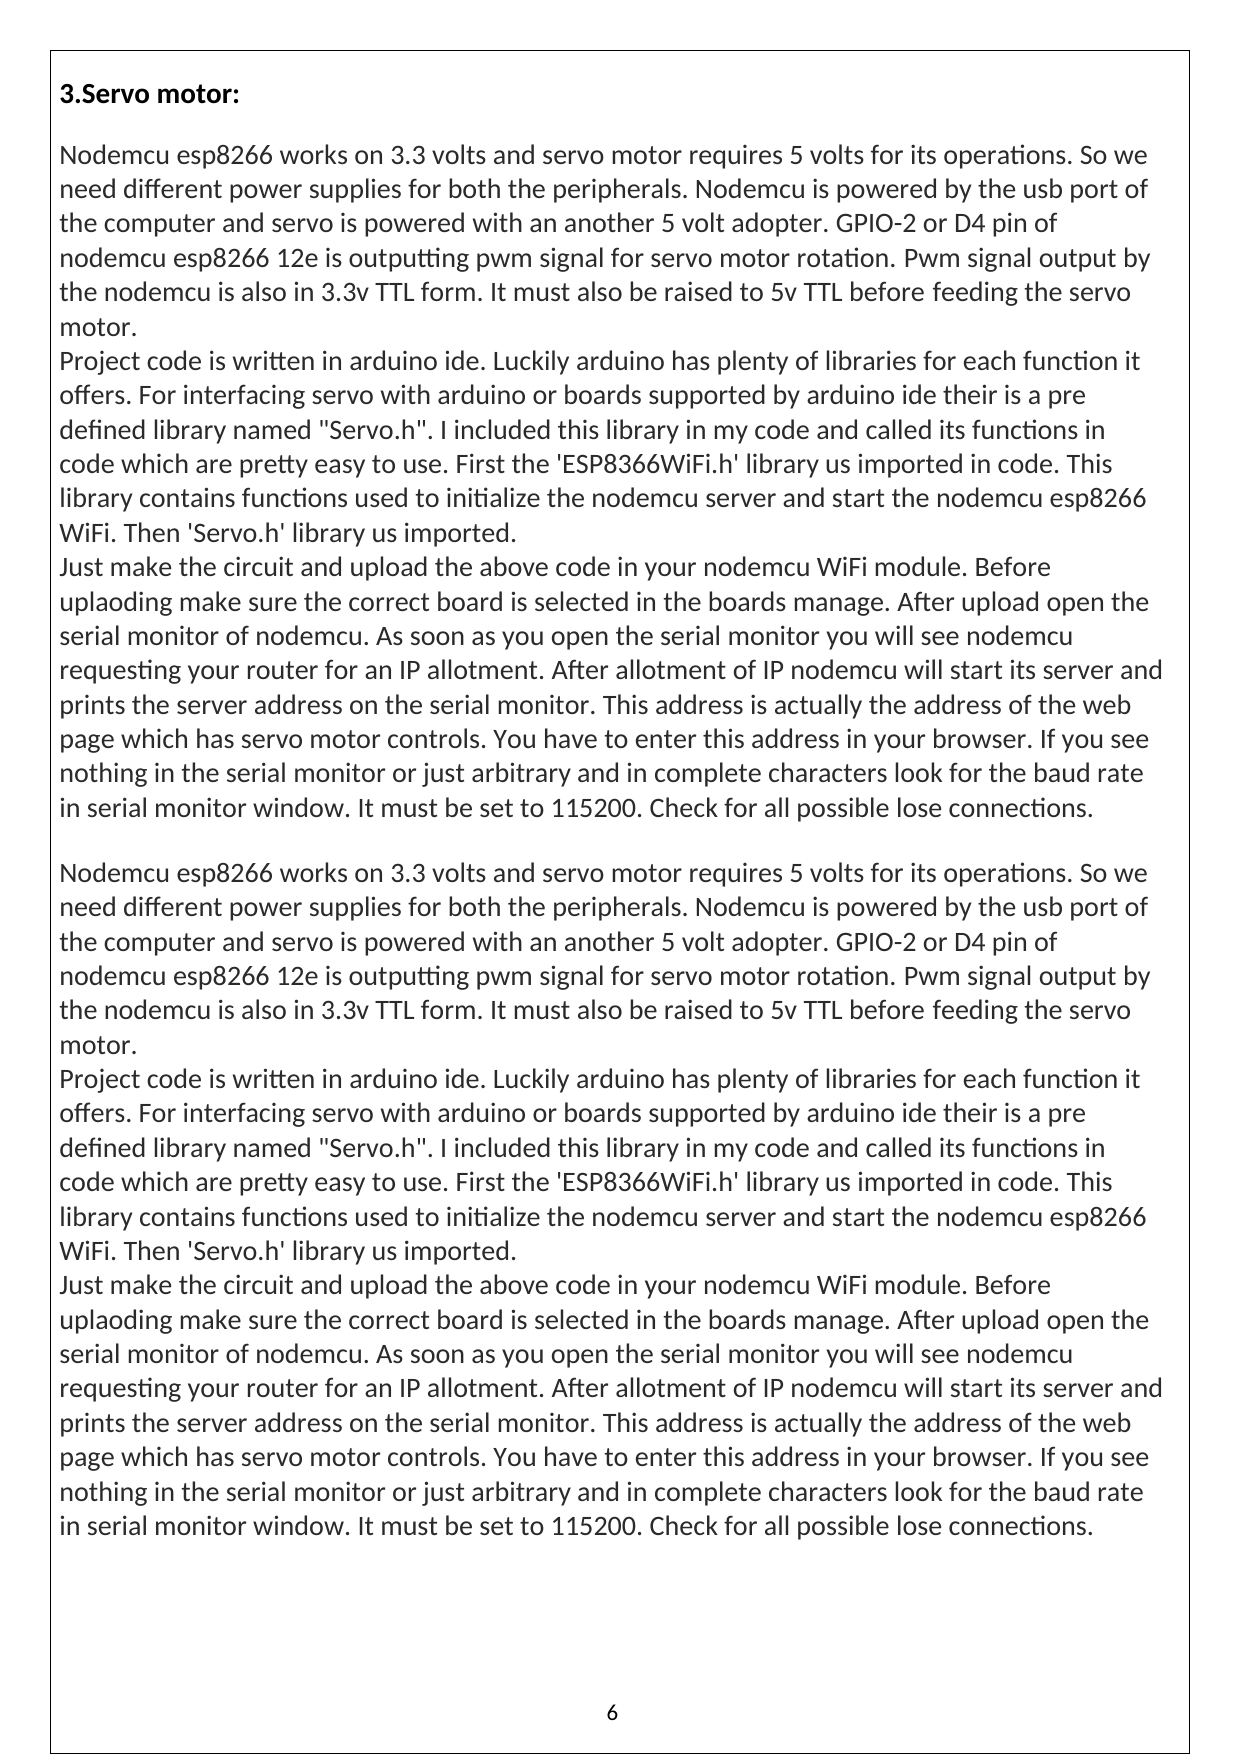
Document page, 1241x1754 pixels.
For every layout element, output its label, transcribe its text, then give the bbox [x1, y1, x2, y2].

text Just make the circuit and upload the above code in your nodemcu WiFi module. Before uplaoding make sure the correct board is selected in the boards manage. After upload open the serial monitor of nodemcu. As soon as you open the serial monitor you will see nodemcu requesting your router for an IP allotment. After allotment of IP nodemcu will start its server and prints the server address on the serial monitor. This address is actually the address of the web page which has servo motor controls. You have to enter this address in your browser. If you see nothing in the serial monitor or just arbitrary and in complete characters look for the baud rate in serial monitor window. It must be set to 115200. Check for all possible lose connections. [59, 1267, 1165, 1542]
text Project code is written in arduino ide. Luckily arduino has plenty of libraries for each function it offers. For interfacing servo with arduino or boards supported by arduino ide their is a pre defined library named "Servo.h". I included this library in my code and called its functions in code which are pretty easy to use. First the 'ESP8366WiFi.h' library us imported in code. This library contains functions used to initialize the nodemcu server and start the nodemcu esp8266 WiFi. Then 'Servo.h' library us imported. [59, 1061, 1165, 1267]
text Nodemcu esp8266 works on 3.3 volts and servo motor requires 5 volts for its operations. So we need different power supplies for both the peripherals. Nodemcu is powered by the usb port of the computer and servo is powered with an another 5 volt adopter. GPIO-2 or D4 pin of nodemcu esp8266 12e is outputting pwm signal for servo motor rotation. Pwm signal output by the nodemcu is also in 3.3v TTL form. It must also be raised to 5v TTL before feeding the servo motor. [59, 855, 1165, 1061]
text Project code is written in arduino ide. Luckily arduino has plenty of libraries for each function it offers. For interfacing servo with arduino or boards supported by arduino ide their is a pre defined library named "Servo.h". I included this library in my code and called its functions in code which are pretty easy to use. First the 'ESP8366WiFi.h' library us imported in code. This library contains functions used to initialize the nodemcu server and start the nodemcu esp8266 WiFi. Then 'Servo.h' library us imported. [59, 343, 1165, 549]
text Nodemcu esp8266 works on 3.3 volts and servo motor requires 5 volts for its operations. So we need different power supplies for both the peripherals. Nodemcu is powered by the usb port of the computer and servo is powered with an another 5 volt adopter. GPIO-2 or D4 pin of nodemcu esp8266 12e is outputting pwm signal for servo motor rotation. Pwm signal output by the nodemcu is also in 3.3v TTL form. It must also be raised to 5v TTL before feeding the servo motor. [59, 137, 1165, 343]
text Just make the circuit and upload the above code in your nodemcu WiFi module. Before uplaoding make sure the correct board is selected in the boards manage. After upload open the serial monitor of nodemcu. As soon as you open the serial monitor you will see nodemcu requesting your router for an IP allotment. After allotment of IP nodemcu will start its server and prints the server address on the serial monitor. This address is actually the address of the web page which has servo motor controls. You have to enter this address in your browser. If you see nothing in the serial monitor or just arbitrary and in complete characters look for the baud rate in serial monitor window. It must be set to 115200. Check for all possible lose connections. [59, 549, 1165, 824]
text 3.Servo motor: [59, 75, 1165, 111]
